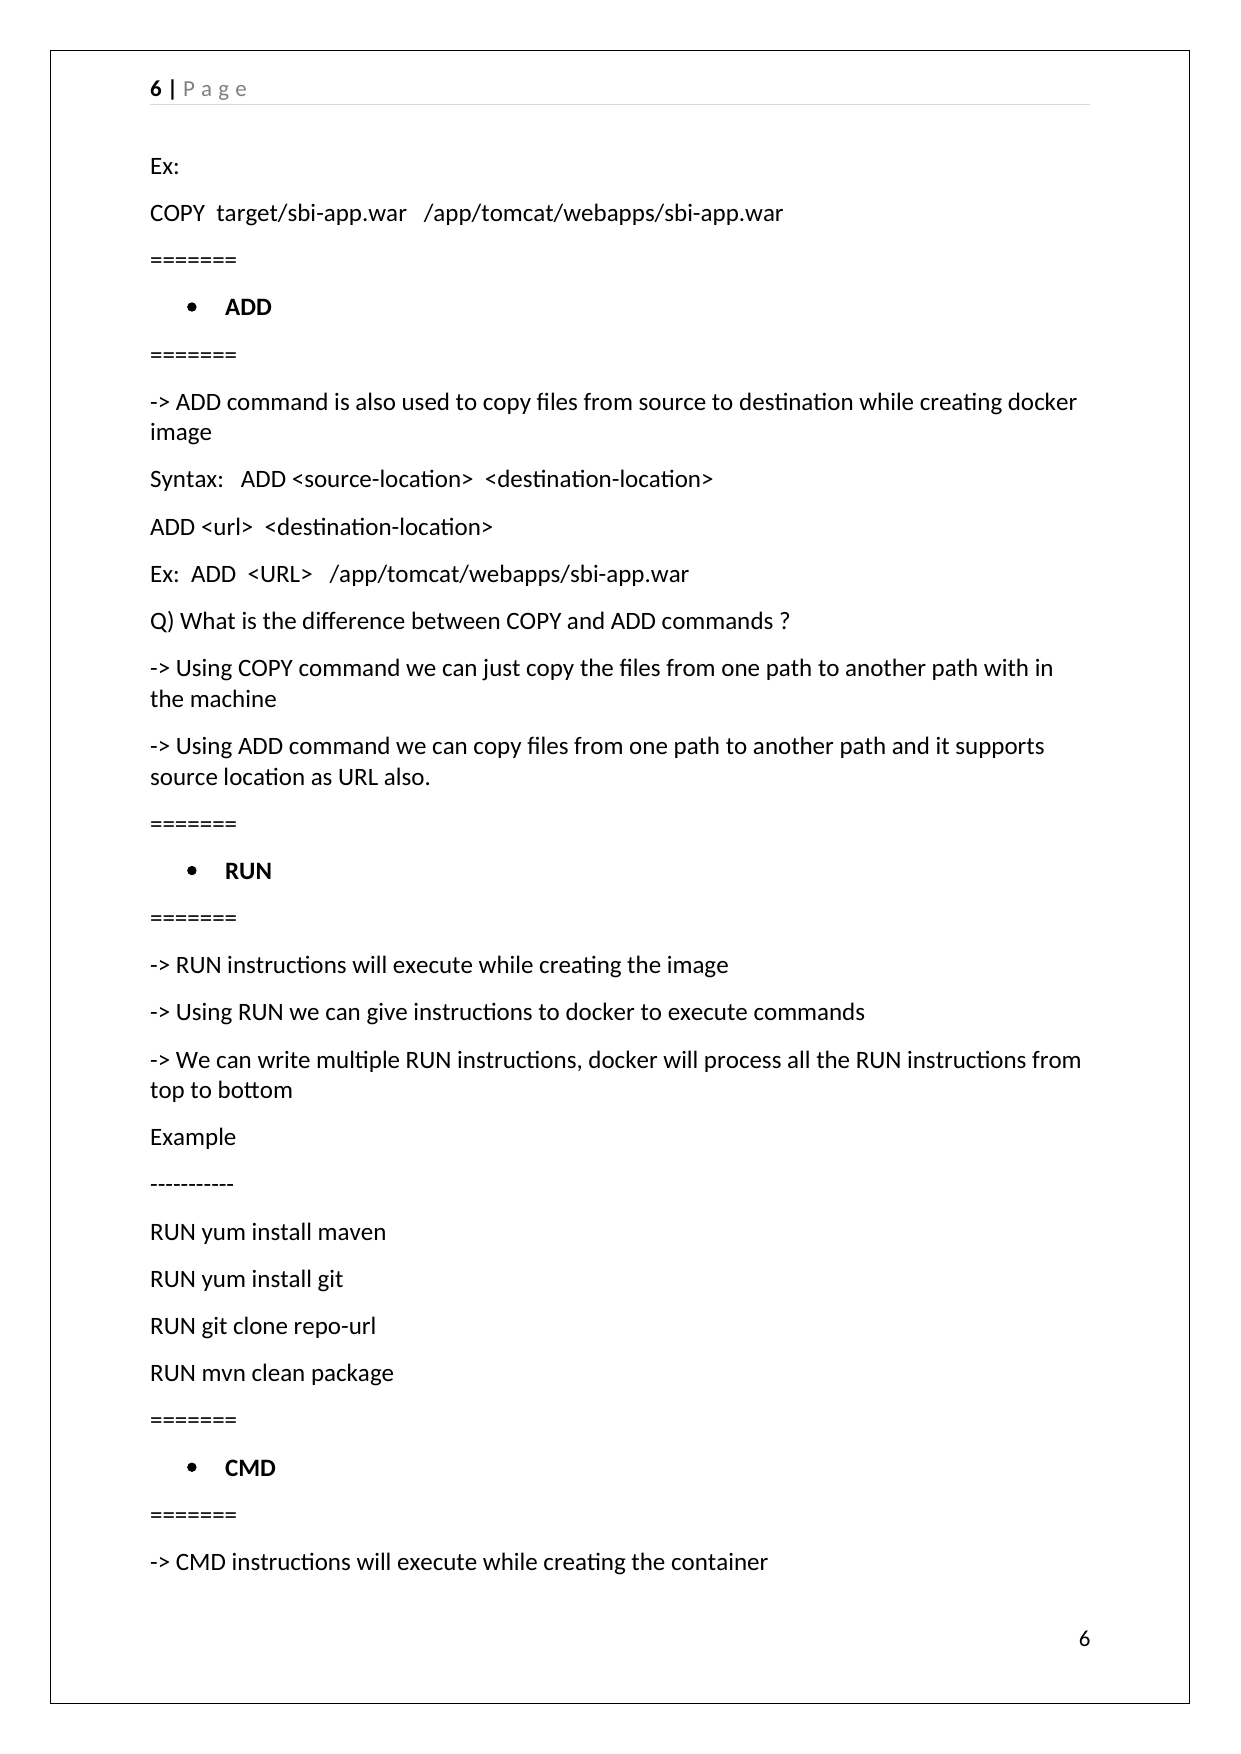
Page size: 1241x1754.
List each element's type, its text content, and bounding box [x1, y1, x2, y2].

text -> Using COPY command we can just copy the files from one path to another path with in the machine [150, 652, 1090, 713]
text Example [150, 1121, 1090, 1152]
list CMD [187, 1452, 1090, 1482]
text ADD <url> <destination-location> [150, 511, 1090, 541]
list RUN [187, 855, 1090, 886]
text Syntax: ADD <source-location> <destination-location> [150, 464, 1090, 494]
text Q) What is the difference between COPY and ADD commands ? [150, 605, 1090, 636]
text -> Using ADD command we can copy files from one path to another path and it supports source location as URL also. [150, 730, 1090, 791]
text ======= [150, 244, 1090, 275]
text Ex: ADD <URL> /app/tomcat/webapps/sbi-app.war [150, 558, 1090, 588]
list ADD [187, 292, 1090, 322]
text ======= [150, 808, 1090, 838]
text -> CMD instructions will execute while creating the container [150, 1546, 1090, 1577]
text ======= [150, 339, 1090, 369]
text ----------- [150, 1169, 1090, 1199]
text ======= [150, 1404, 1090, 1435]
text RUN yum install git [150, 1263, 1090, 1293]
text COPY target/sbi-app.war /app/tomcat/webapps/sbi-app.war [150, 197, 1090, 228]
text RUN mvn clean package [150, 1357, 1090, 1388]
text -> ADD command is also used to copy files from source to destination while creating docker image [150, 386, 1090, 447]
text ======= [150, 1499, 1090, 1529]
text ======= [150, 902, 1090, 933]
text RUN git clone repo-url [150, 1310, 1090, 1341]
text -> Using RUN we can give instructions to docker to execute commands [150, 997, 1090, 1027]
text RUN yum install maven [150, 1216, 1090, 1246]
text -> We can write multiple RUN instructions, docker will process all the RUN instructions from top to bottom [150, 1044, 1090, 1105]
text -> RUN instructions will execute while creating the image [150, 949, 1090, 980]
text Ex: [150, 150, 1090, 181]
